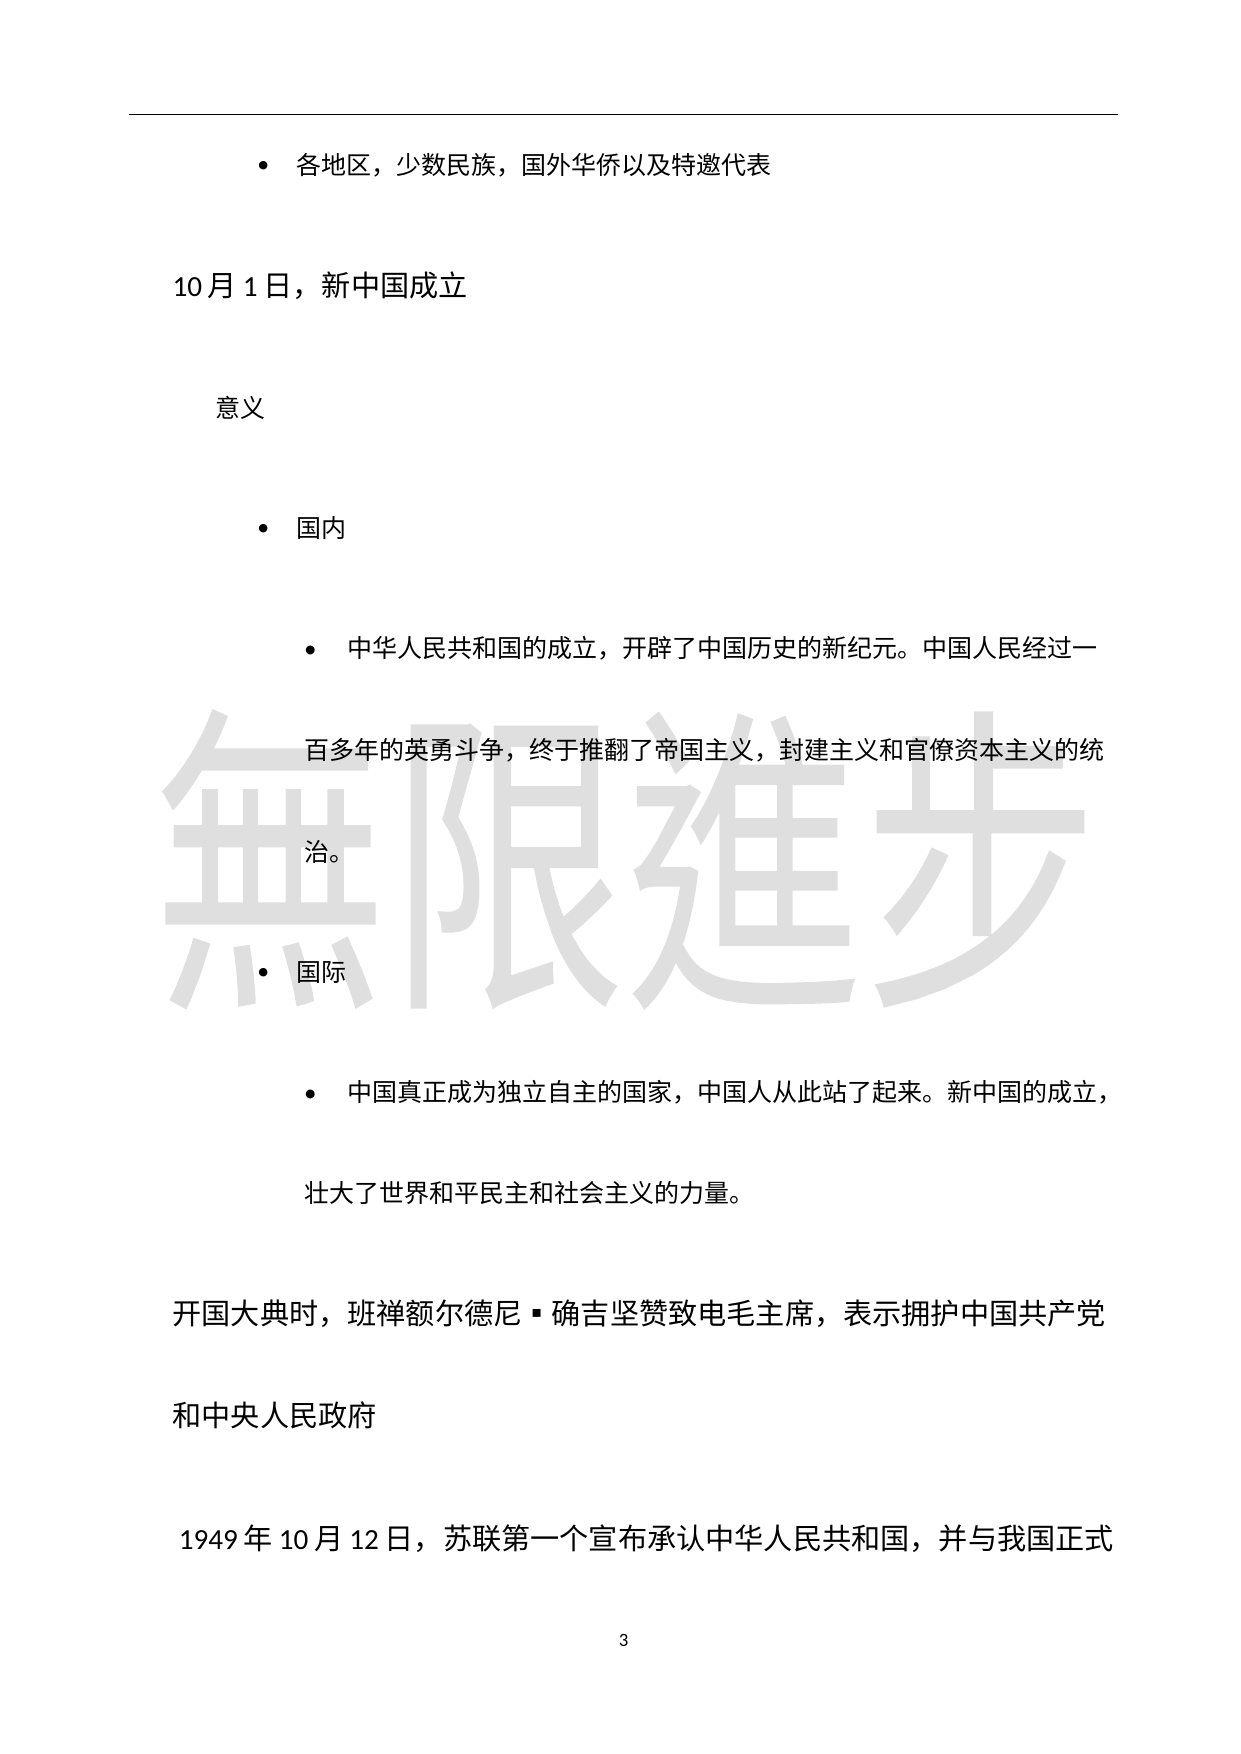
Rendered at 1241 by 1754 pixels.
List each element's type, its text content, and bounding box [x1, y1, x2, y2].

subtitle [172, 1503, 1118, 1571]
list 国际 [259, 936, 1118, 1004]
list 国内 [259, 492, 1118, 560]
subtitle 意义 [215, 372, 1118, 440]
subtitle 开国大典时，班禅额尔德尼▪确吉坚赞致电毛主席，表示拥护中国共产党和中央人民政府 [172, 1278, 1118, 1448]
subtitle 10月1日，新中国成立 [172, 249, 1118, 317]
text • 中华人民共和国的成立，开辟了中国历史的新纪元。中国人民经过一百多年的英勇斗争，终于推翻了帝国主义，封建主义和官僚资本主义的统治。 [304, 612, 1118, 884]
text • 中国真正成为独立自主的国家，中国人从此站了起来。新中国的成立，壮大了世界和平民主和社会主义的力量。 [304, 1056, 1118, 1226]
list 各地区，少数民族，国外华侨以及特邀代表 [259, 129, 1118, 197]
